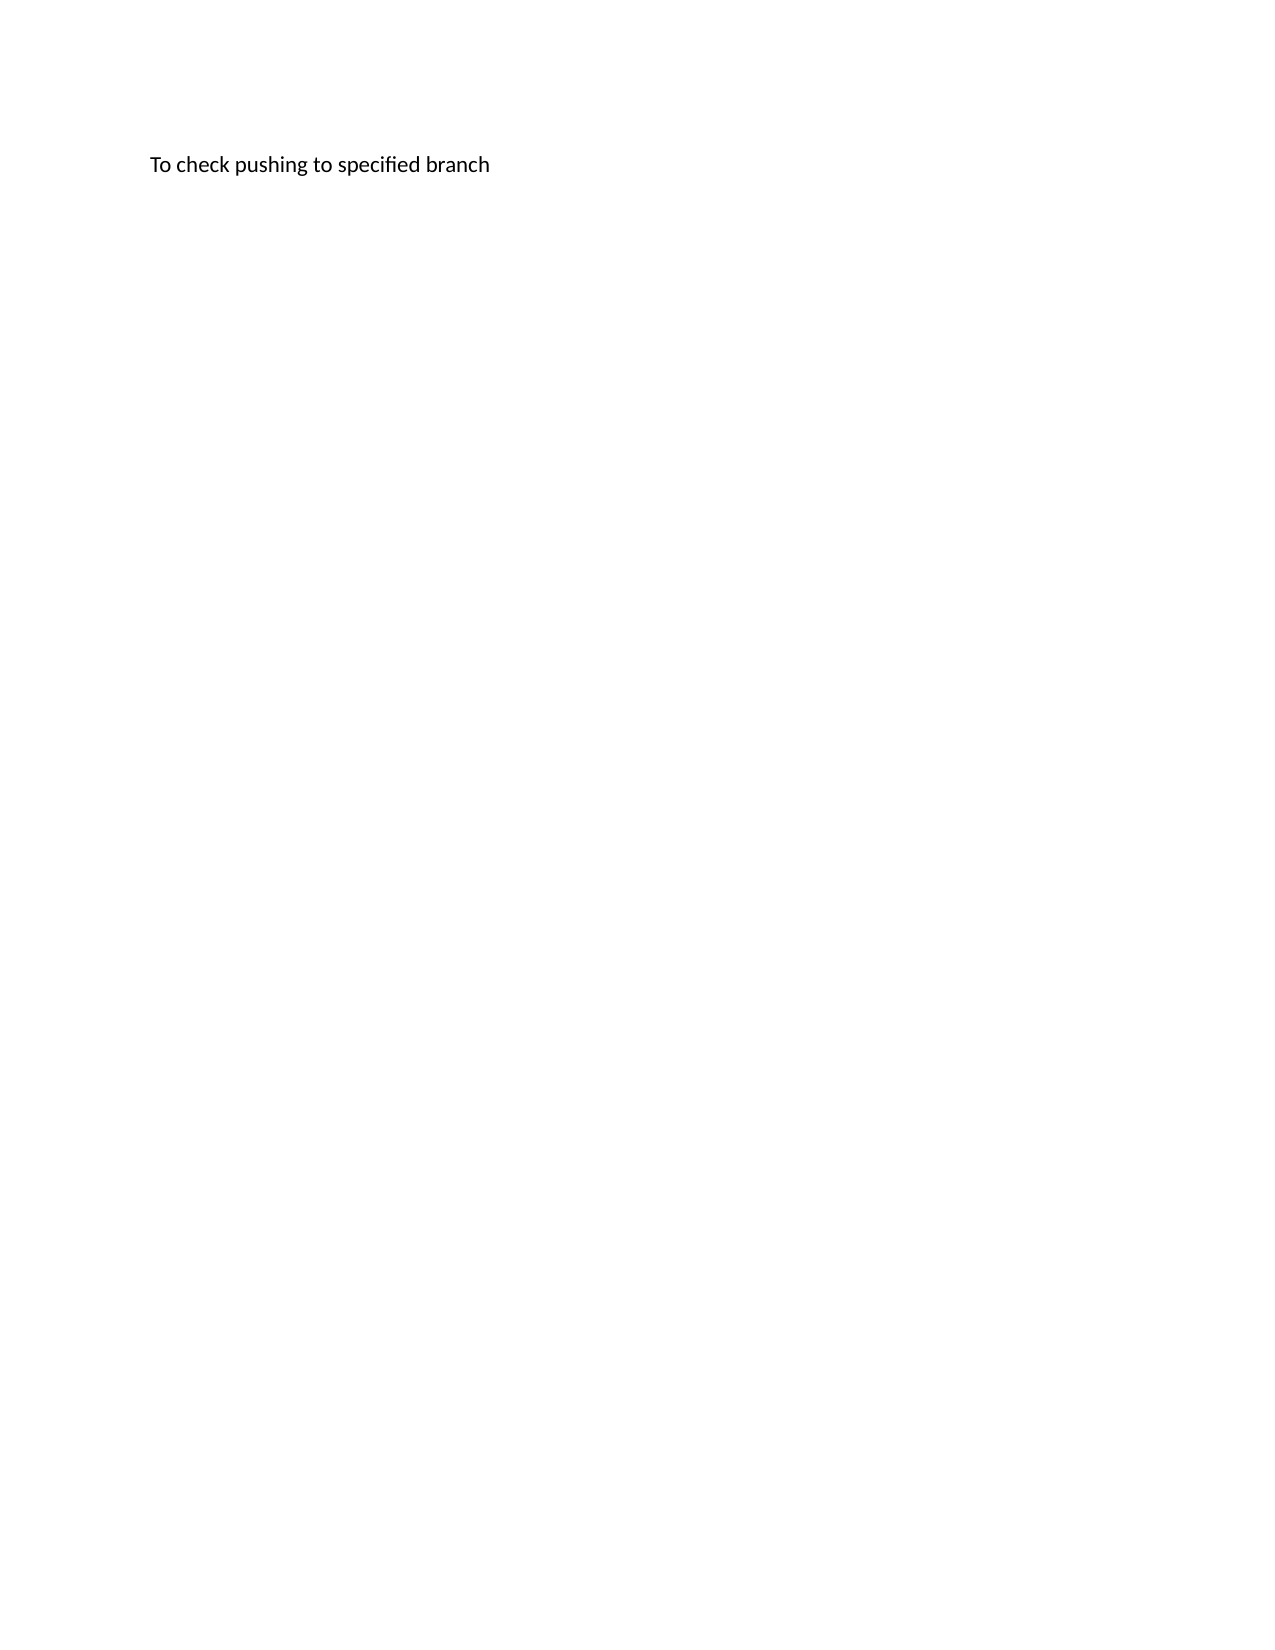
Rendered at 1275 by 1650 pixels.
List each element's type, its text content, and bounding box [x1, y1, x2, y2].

text To check pushing to specified branch [150, 150, 1125, 178]
